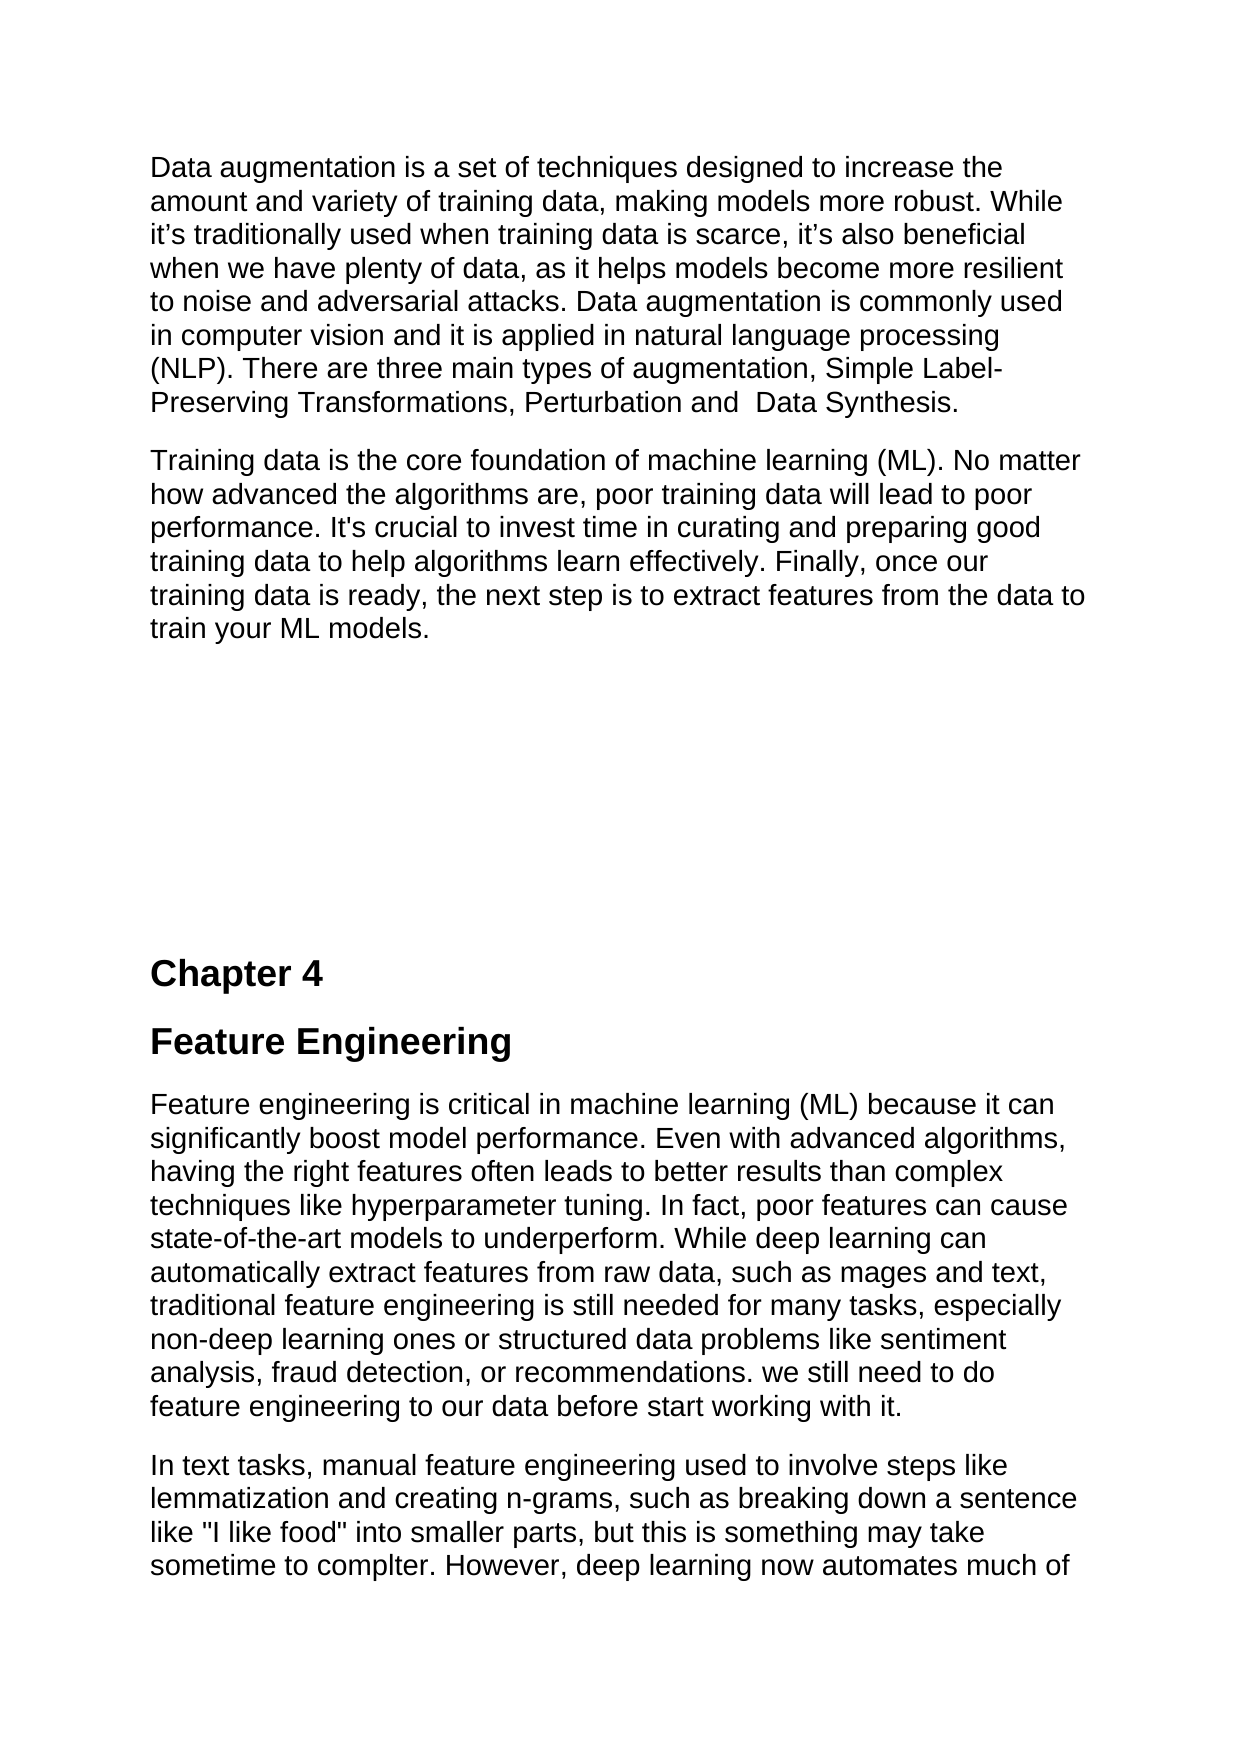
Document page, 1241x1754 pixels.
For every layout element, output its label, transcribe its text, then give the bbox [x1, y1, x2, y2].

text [150, 1447, 1090, 1582]
text Chapter 4 [150, 951, 1090, 994]
text Data augmentation is a set of techniques designed to increase the amount and variety of training data, making models more robust. While it’s traditionally used when training data is scarce, it’s also beneficial when we have plenty of data, as it helps models become more resilient to noise and adversarial attacks. Data augmentation is commonly used in computer vision and it is applied in natural language processing (NLP). There are three main types of augmentation, Simple Label-Preserving Transformations, Perturbation and Data Synthesis. [150, 150, 1090, 418]
text Feature Engineering [150, 1019, 1090, 1062]
text Feature engineering is critical in machine learning (ML) because it can significantly boost model performance. Even with advanced algorithms, having the right features often leads to better results than complex techniques like hyperparameter tuning. In fact, poor features can cause state-of-the-art models to underperform. While deep learning can automatically extract features from raw data, such as mages and text, traditional feature engineering is still needed for many tasks, especially non-deep learning ones or structured data problems like sentiment analysis, fraud detection, or recommendations. we still need to do feature engineering to our data before start working with it. [150, 1087, 1090, 1422]
text Training data is the core foundation of machine learning (ML). No matter how advanced the algorithms are, poor training data will lead to poor performance. It's crucial to invest time in curating and preparing good training data to help algorithms learn effectively. Finally, once our training data is ready, the next step is to extract features from the data to train your ML models. [150, 443, 1090, 644]
